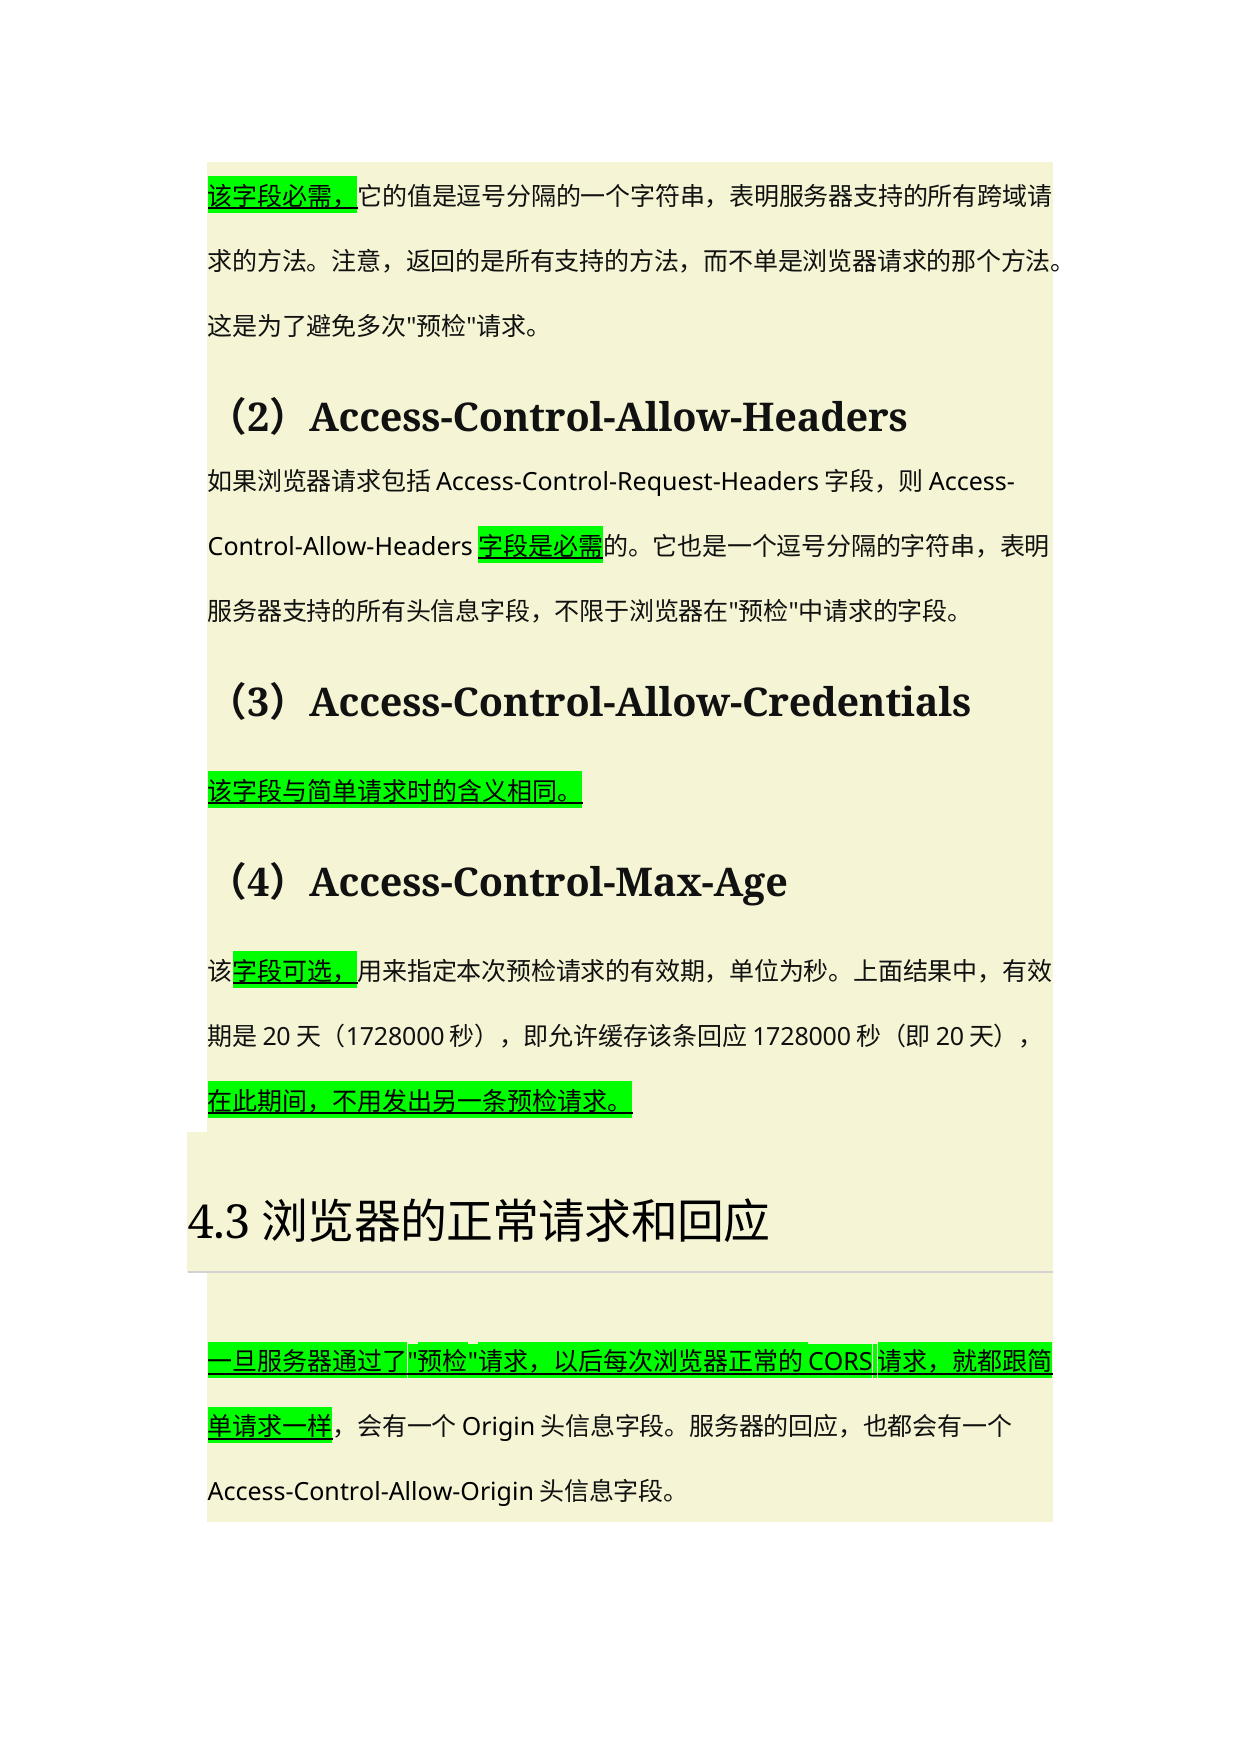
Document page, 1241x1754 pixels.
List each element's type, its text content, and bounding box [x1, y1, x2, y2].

text 如果浏览器请求包括Access-Control-Request-Headers字段，则Access-Control-Allow-Headers字段是必需的。它也是一个逗号分隔的字符串，表明服务器支持的所有头信息字段，不限于浏览器在"预检"中请求的字段。 [207, 447, 1053, 642]
text 一旦服务器通过了"预检"请求，以后每次浏览器正常的CORS请求，就都跟简单请求一样，会有一个Origin头信息字段。服务器的回应，也都会有一个Access-Control-Allow-Origin头信息字段。 [207, 1374, 1053, 1522]
text （4）Access-Control-Max-Age [207, 847, 1053, 912]
text 该字段与简单请求时的含义相同。 [207, 757, 1053, 822]
text 该字段必需，它的值是逗号分隔的一个字符串，表明服务器支持的所有跨域请求的方法。注意，返回的是所有支持的方法，而不单是浏览器请求的那个方法。这是为了避免多次"预检"请求。 [207, 162, 1053, 357]
text （3）Access-Control-Allow-Credentials [207, 667, 1053, 732]
subtitle 4.3 浏览器的正常请求和回应 [187, 1169, 1053, 1273]
text 该字段可选，用来指定本次预检请求的有效期，单位为秒。上面结果中，有效期是20天（1728000秒），即允许缓存该条回应1728000秒（即20天），在此期间，不用发出另一条预检请求。 [207, 937, 1053, 1132]
text 一旦服务器通过了"预检"请求，以后每次浏览器正常的CORS请求，就都跟简单请求一样，会有一个Origin头信息字段。服务器的回应，也都会有一个Access-Control-Allow-Origin头信息字段。 [207, 1327, 1053, 1373]
text （2）Access-Control-Allow-Headers [207, 382, 1053, 447]
